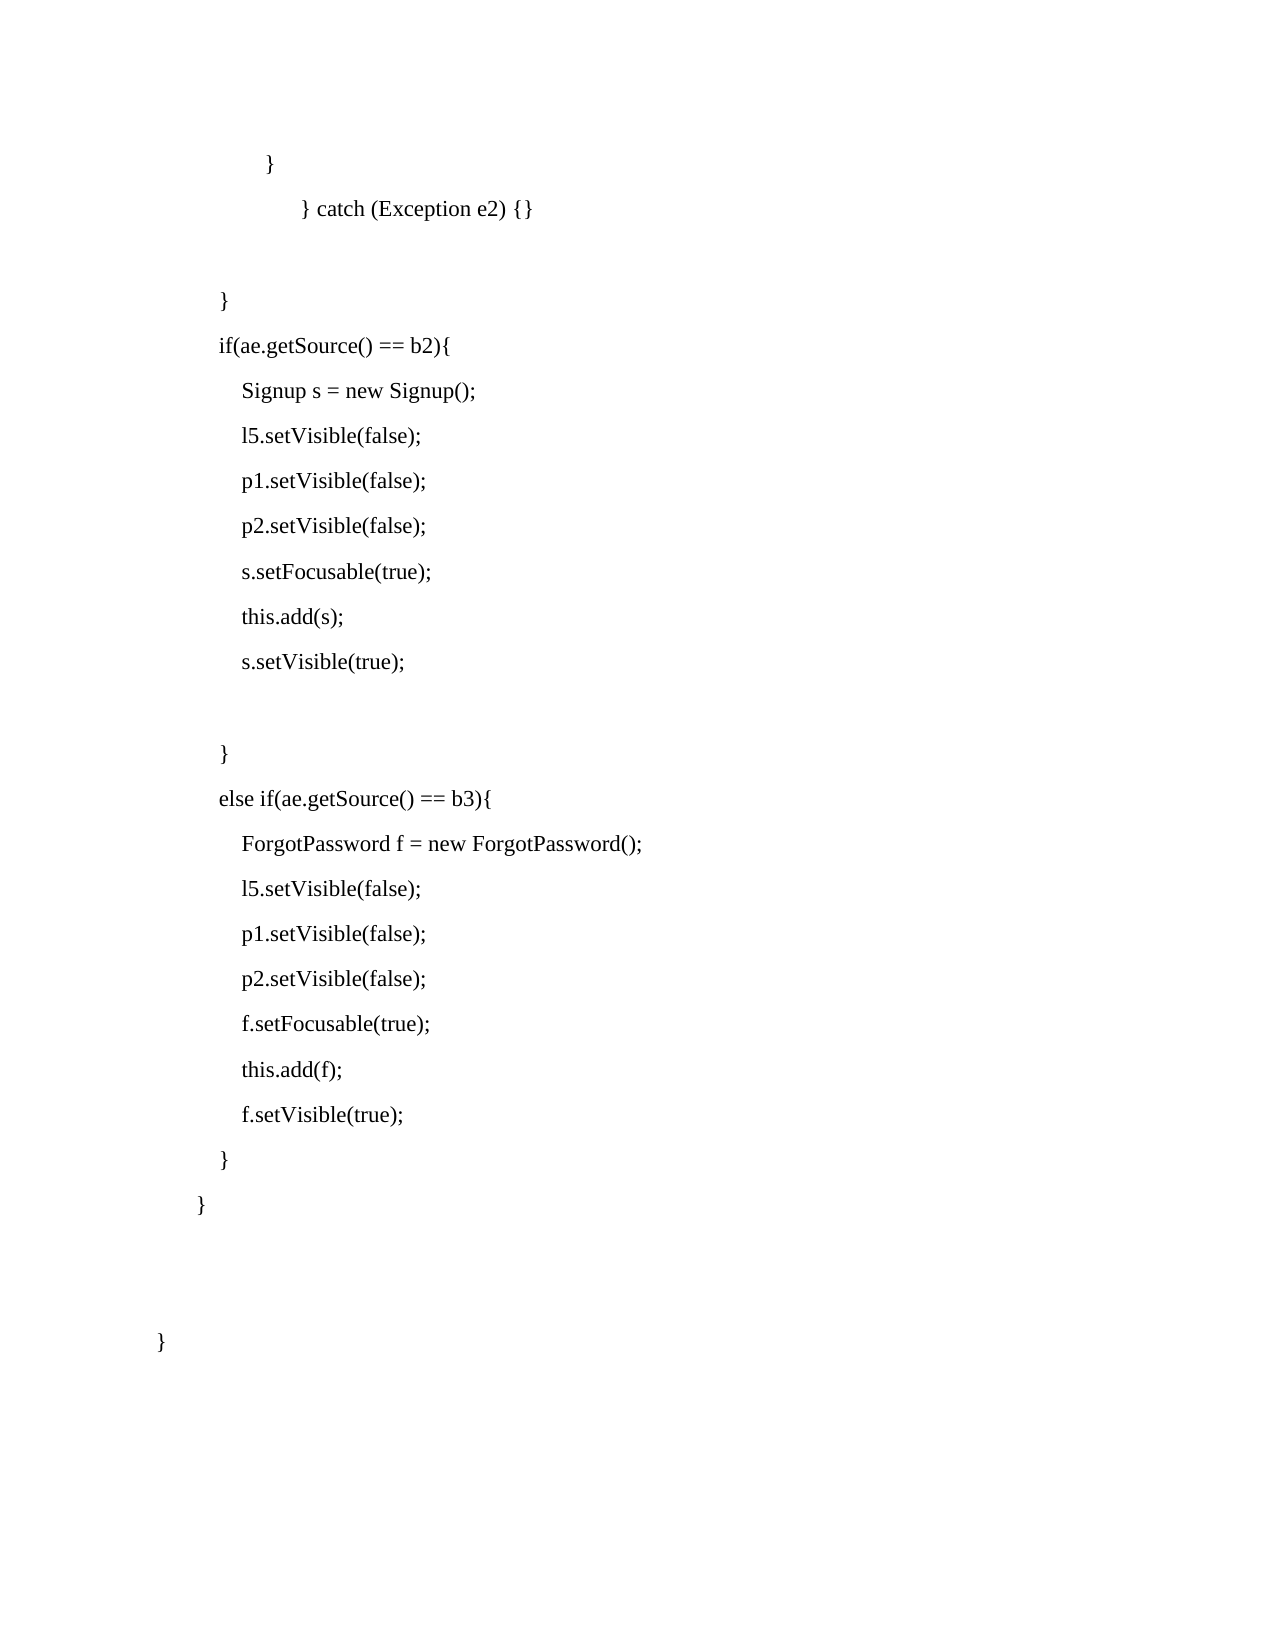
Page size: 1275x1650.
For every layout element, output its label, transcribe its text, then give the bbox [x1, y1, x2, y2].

text p1.setVisible(false); [150, 920, 1125, 947]
text s.setVisible(true); [150, 648, 1125, 674]
text p1.setVisible(false); [150, 467, 1125, 494]
text f.setVisible(true); [150, 1101, 1125, 1127]
text } [150, 1328, 1125, 1354]
text } [150, 150, 1125, 176]
text } catch (Exception e2) {} [150, 195, 1125, 221]
text p2.setVisible(false); [150, 513, 1125, 539]
text s.setFocusable(true); [150, 558, 1125, 584]
text this.add(f); [150, 1056, 1125, 1082]
text } [150, 1146, 1125, 1172]
text } [150, 287, 1125, 313]
text Signup s = new Signup(); [150, 377, 1125, 404]
text } [150, 1191, 1125, 1217]
text this.add(s); [150, 603, 1125, 629]
text if(ae.getSource() == b2){ [150, 332, 1125, 358]
text else if(ae.getSource() == b3){ [150, 785, 1125, 811]
text l5.setVisible(false); [150, 422, 1125, 449]
text ForgotPassword f = new ForgotPassword(); [150, 830, 1125, 856]
text p2.setVisible(false); [150, 965, 1125, 992]
text } [150, 740, 1125, 766]
text l5.setVisible(false); [150, 875, 1125, 902]
text f.setFocusable(true); [150, 1011, 1125, 1037]
